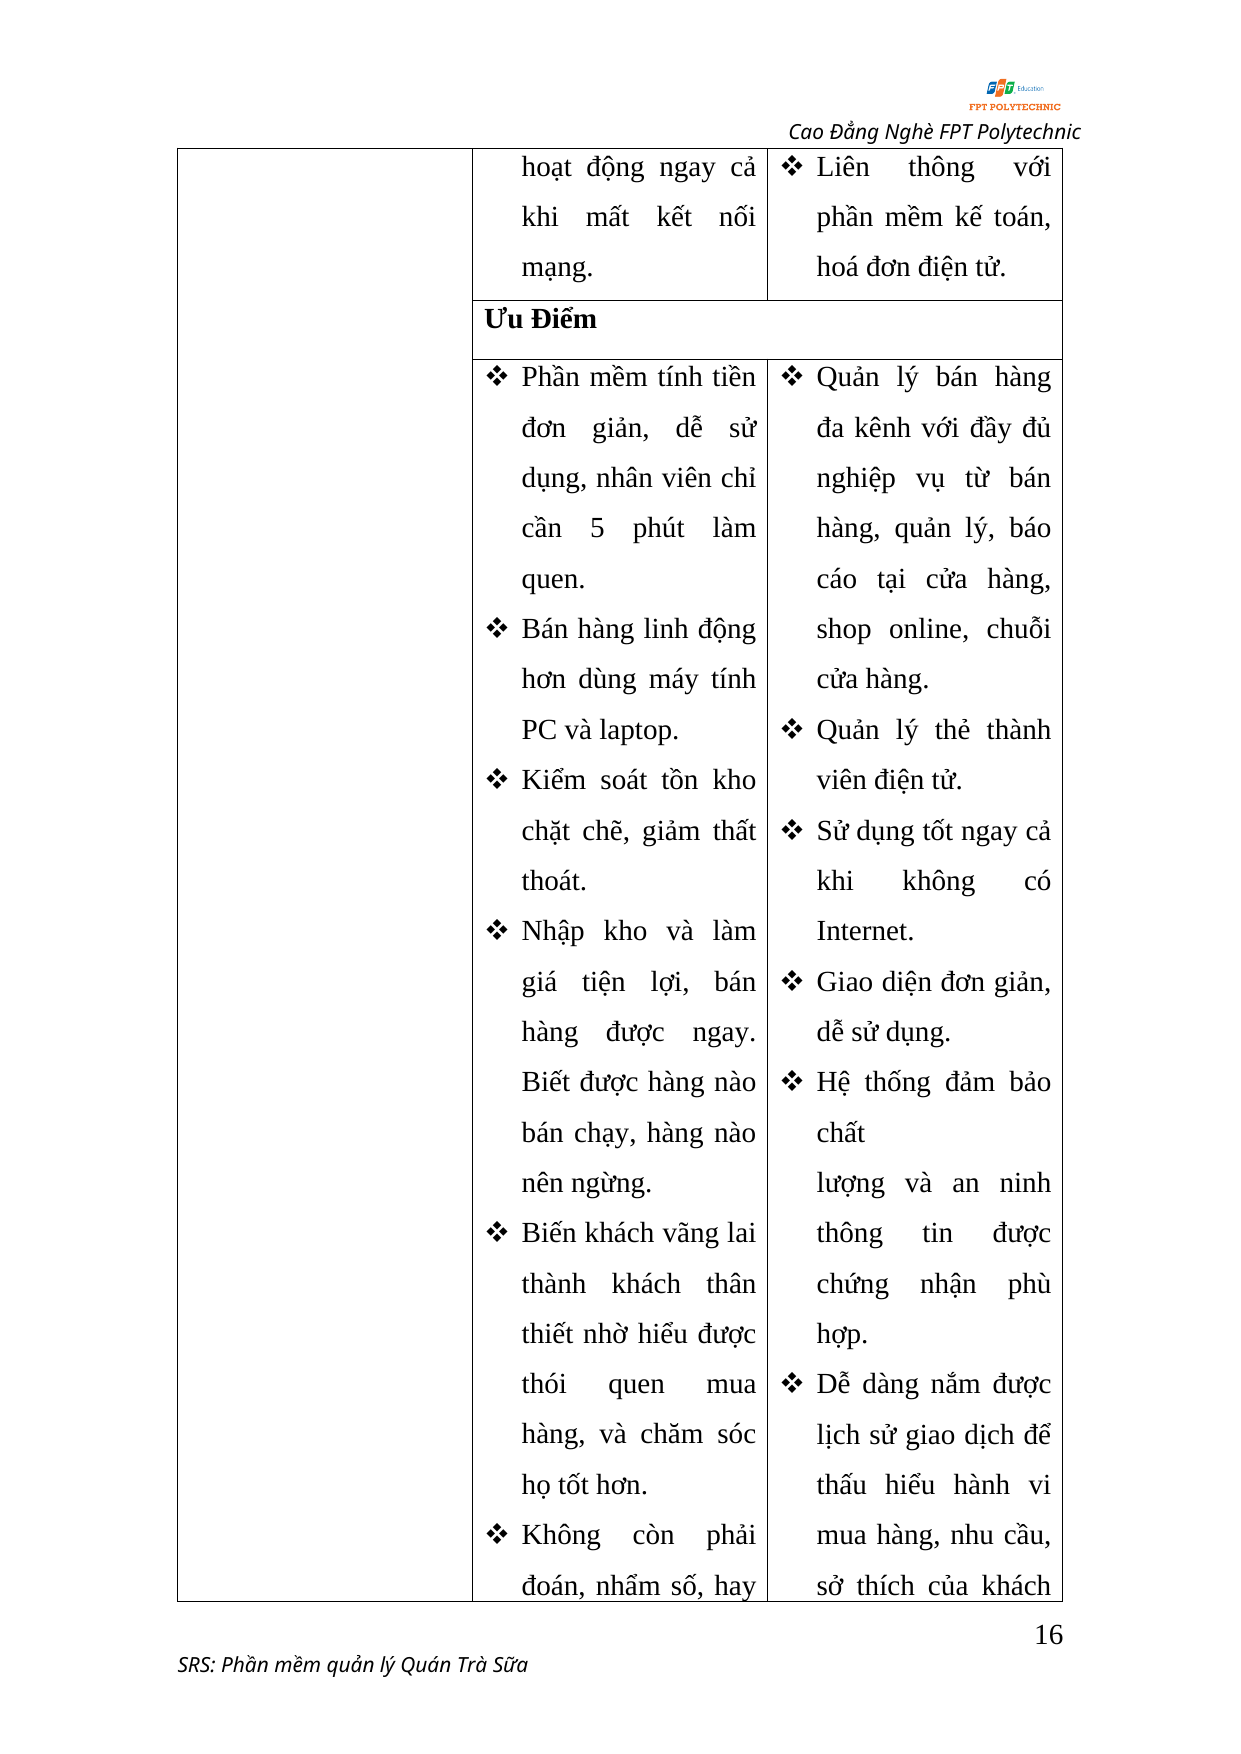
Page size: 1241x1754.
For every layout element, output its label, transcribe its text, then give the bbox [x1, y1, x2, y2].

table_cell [768, 360, 1062, 1601]
table_cell Ưu Điểm [473, 301, 1062, 358]
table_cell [473, 149, 767, 300]
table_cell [768, 149, 1062, 300]
picture [966, 75, 1064, 118]
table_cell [473, 360, 767, 1601]
